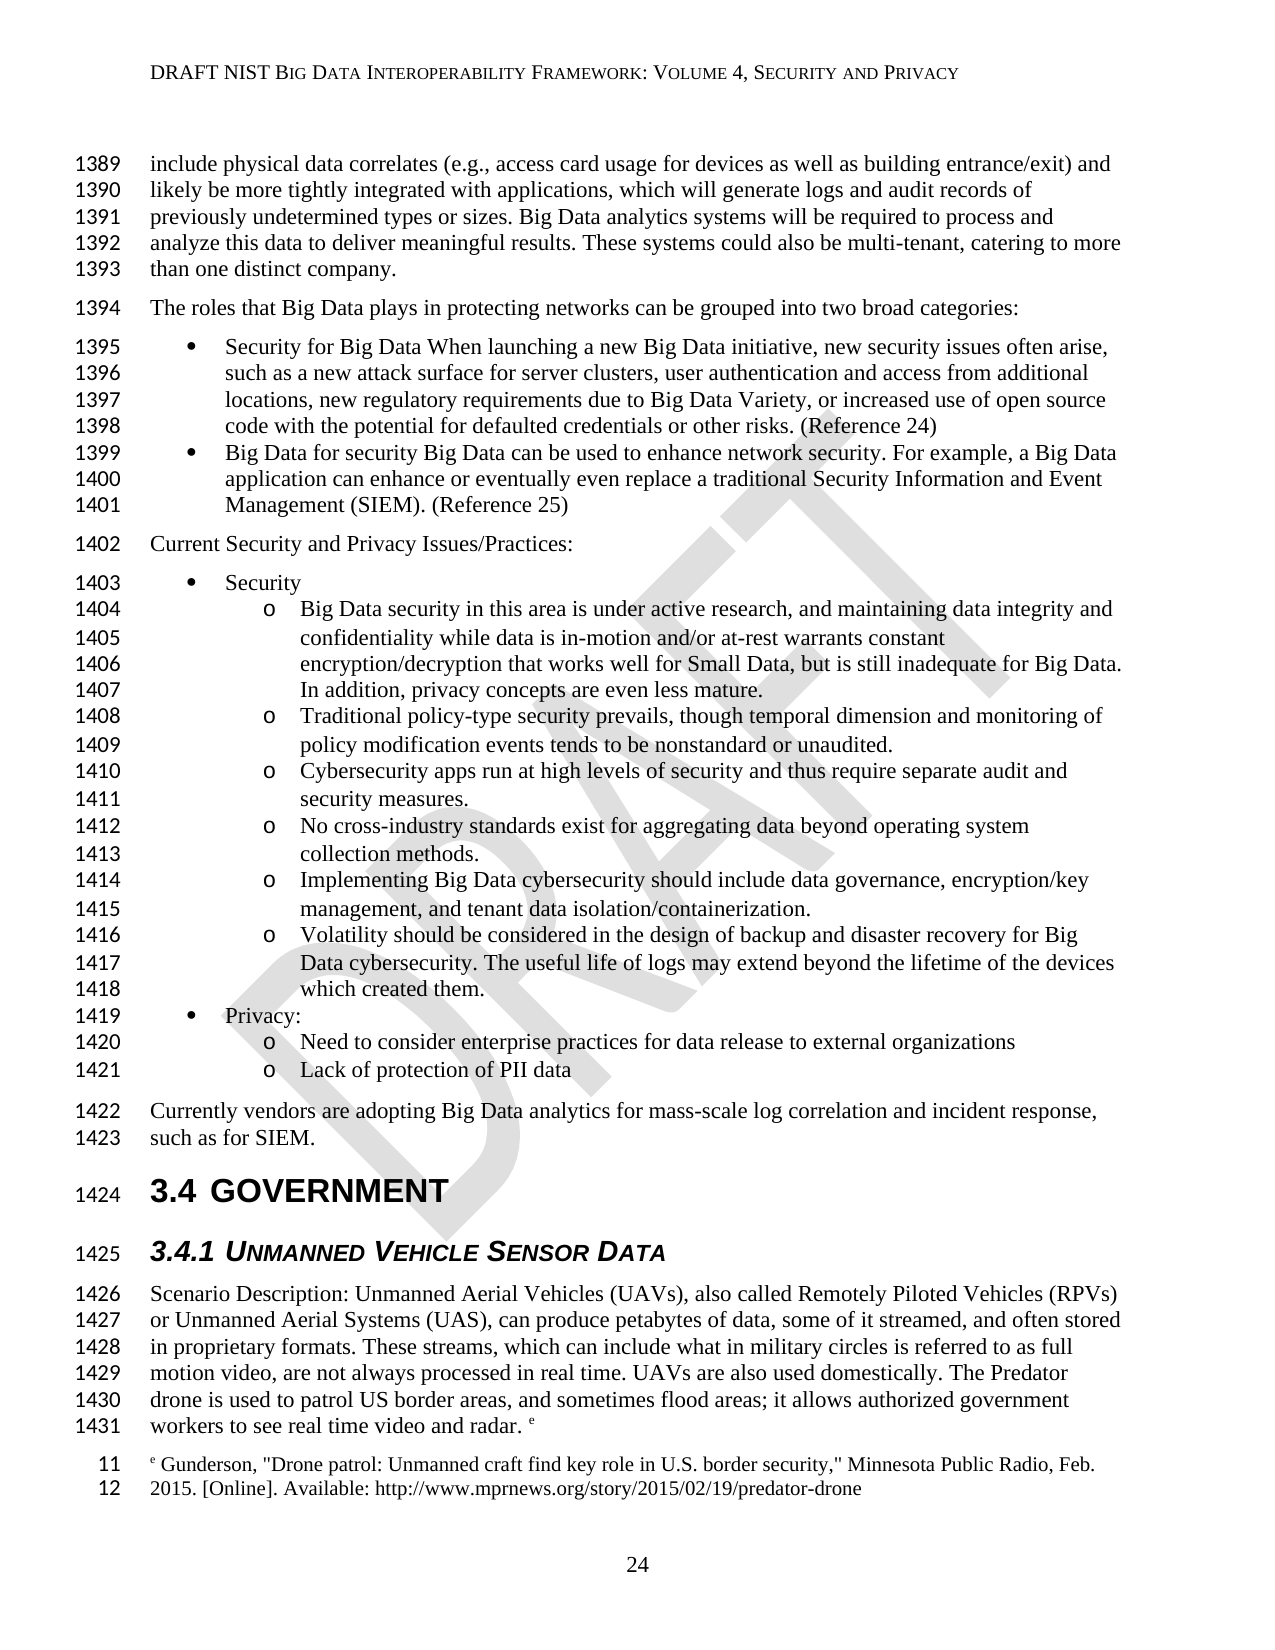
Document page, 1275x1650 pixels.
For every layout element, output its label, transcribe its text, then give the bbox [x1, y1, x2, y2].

list Need to consider enterprise practices for data release to external organizations [262, 1028, 1125, 1056]
list Security for Big Data When launching a new Big Data initiative, new security issues often arise, such as a new attack surface for server clusters, user authentication and access from additional locations, new regulatory requirements due to Big Data Variety, or increased use of open source code with the potential for defaulted credentials or other risks. (Reference 24) [187, 333, 1125, 438]
text The roles that Big Data plays in protecting networks can be grouped into two broad categories: [150, 294, 1125, 321]
list Cybersecurity apps run at high levels of security and thus require separate audit and security measures. [262, 757, 1125, 812]
text Current Security and Privacy Issues/Practices: [150, 530, 1125, 556]
list Traditional policy-type security prevails, though temporal dimension and monitoring of policy modification events tends to be nonstandard or unaudited. [262, 703, 1125, 757]
list Security [187, 569, 1125, 595]
list Big Data security in this area is under active research, and maintaining data integrity and confidentiality while data is in-motion and/or at-rest warrants constant encryption/decryption that works well for Small Data, but is still inadequate for Big Data. In addition, privacy concepts are even less mature. [262, 595, 1125, 703]
text Scenario Description: Unmanned Aerial Vehicles (UAVs), also called Remotely Piloted Vehicles (RPVs) or Unmanned Aerial Systems (UAS), can produce petabytes of data, some of it streamed, and often stored in proprietary formats. These streams, which can include what in military circles is referred to as full motion video, are not always processed in real time. UAVs are also used domestically. The Predator drone is used to patrol US border areas, and sometimes flood areas; it allows authorized government workers to see real time video and radar. [150, 1280, 1125, 1438]
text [150, 150, 1125, 282]
list Volatility should be considered in the design of backup and disaster recovery for Big Data cybersecurity. The useful life of logs may extend beyond the lifetime of the devices which created them. [262, 921, 1125, 1002]
list Implementing Big Data cybersecurity should include data governance, encryption/key management, and tenant data isolation/containerization. [262, 866, 1125, 921]
text Currently vendors are adopting Big Data analytics for mass-scale log correlation and incident response, such as for SIEM. [150, 1097, 1125, 1150]
list Lack of protection of PII data [262, 1056, 1125, 1085]
list Privacy: [187, 1002, 1125, 1028]
subtitle Government [150, 1171, 1125, 1209]
list Big Data for security Big Data can be used to enhance network security. For example, a Big Data application can enhance or eventually even replace a traditional Security Information and Event Management (SIEM). (Reference 25) [187, 438, 1125, 518]
list No cross-industry standards exist for aggregating data beyond operating system collection methods. [262, 812, 1125, 866]
subtitle Unmanned Vehicle Sensor Data [150, 1234, 1125, 1268]
